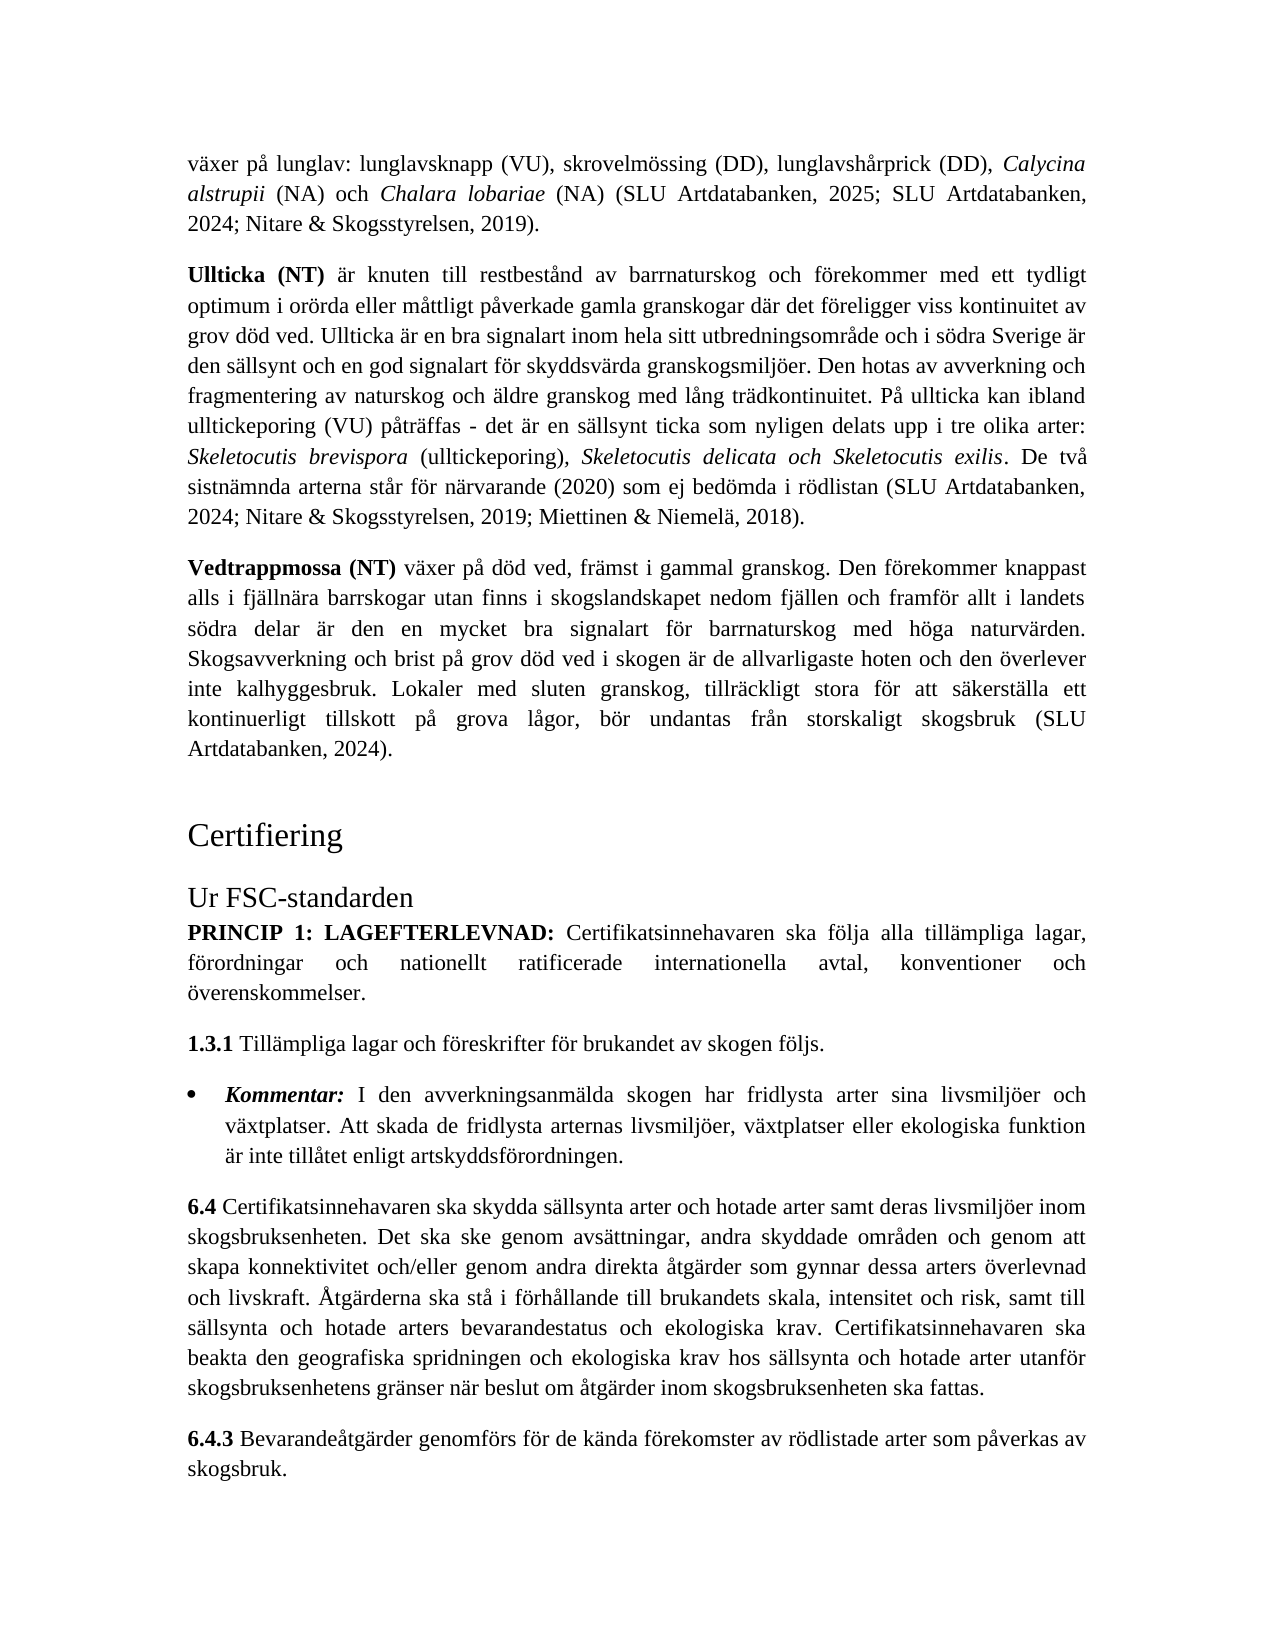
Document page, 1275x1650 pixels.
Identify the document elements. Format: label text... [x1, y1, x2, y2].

list Kommentar: I den avverkningsanmälda skogen har fridlysta arter sina livsmiljöer och växtplatser. Att skada de fridlysta arternas livsmiljöer, växtplatser eller ekologiska funktion är inte tillåtet enligt artskyddsförordningen. [187, 1082, 1087, 1168]
text Vedtrappmossa (NT) växer på död ved, främst i gammal granskog. Den förekommer knappast alls i fjällnära barrskogar utan finns i skogslandskapet nedom fjällen och framför allt i landets södra delar är den en mycket bra signalart för barrnaturskog med höga naturvärden. Skogsavverkning och brist på grov död ved i skogen är de allvarligaste hoten och den överlever inte kalhyggesbruk. Lokaler med sluten granskog, tillräckligt stora för att säkerställa ett kontinuerligt tillskott på grova lågor, bör undantas från storskaligt skogsbruk (SLU Artdatabanken, 2024). [187, 554, 1087, 762]
subtitle Ur FSC-standarden [187, 881, 1087, 914]
text 6.4.3 Bevarandeåtgärder genomförs för de kända förekomster av rödlistade arter som påverkas av skogsbruk. [187, 1425, 1087, 1482]
text PRINCIP 1: LAGEFTERLEVNAD: Certifikatsinnehavaren ska följa alla tillämpliga lagar, förordningar och nationellt ratificerade internationella avtal, konventioner och överenskommelser. [187, 919, 1087, 1006]
text 1.3.1 Tillämpliga lagar och föreskrifter för brukandet av skogen följs. [187, 1031, 1087, 1057]
text Ullticka (NT) är knuten till restbestånd av barrnaturskog och förekommer med ett tydligt optimum i orörda eller måttligt påverkade gamla granskogar där det föreligger viss kontinuitet av grov död ved. Ullticka är en bra signalart inom hela sitt utbredningsområde och i södra Sverige är den sällsynt och en god signalart för skyddsvärda granskogsmiljöer. Den hotas av avverkning och fragmentering av naturskog och äldre granskog med lång trädkontinuitet. På ullticka kan ibland ulltickeporing (VU) påträffas - det är en sällsynt ticka som nyligen delats upp i tre olika arter: Skeletocutis brevispora (ulltickeporing), Skeletocutis delicata och Skeletocutis exilis. De två sistnämnda arterna står för närvarande (2020) som ej bedömda i rödlistan (SLU Artdatabanken, 2024; Nitare & Skogsstyrelsen, 2019; Miettinen & Niemelä, 2018). [187, 261, 1087, 529]
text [187, 150, 1087, 237]
subtitle Certifiering [187, 816, 1087, 854]
text 6.4 Certifikatsinnehavaren ska skydda sällsynta arter och hotade arter samt deras livsmiljöer inom skogsbruksenheten. Det ska ske genom avsättningar, andra skyddade områden och genom att skapa konnektivitet och/eller genom andra direkta åtgärder som gynnar dessa arters överlevnad och livskraft. Åtgärderna ska stå i förhållande till brukandets skala, intensitet och risk, samt till sällsynta och hotade arters bevarandestatus och ekologiska krav. Certifikatsinnehavaren ska beakta den geografiska spridningen och ekologiska krav hos sällsynta och hotade arter utanför skogsbruksenhetens gränser när beslut om åtgärder inom skogsbruksenheten ska fattas. [187, 1193, 1087, 1401]
